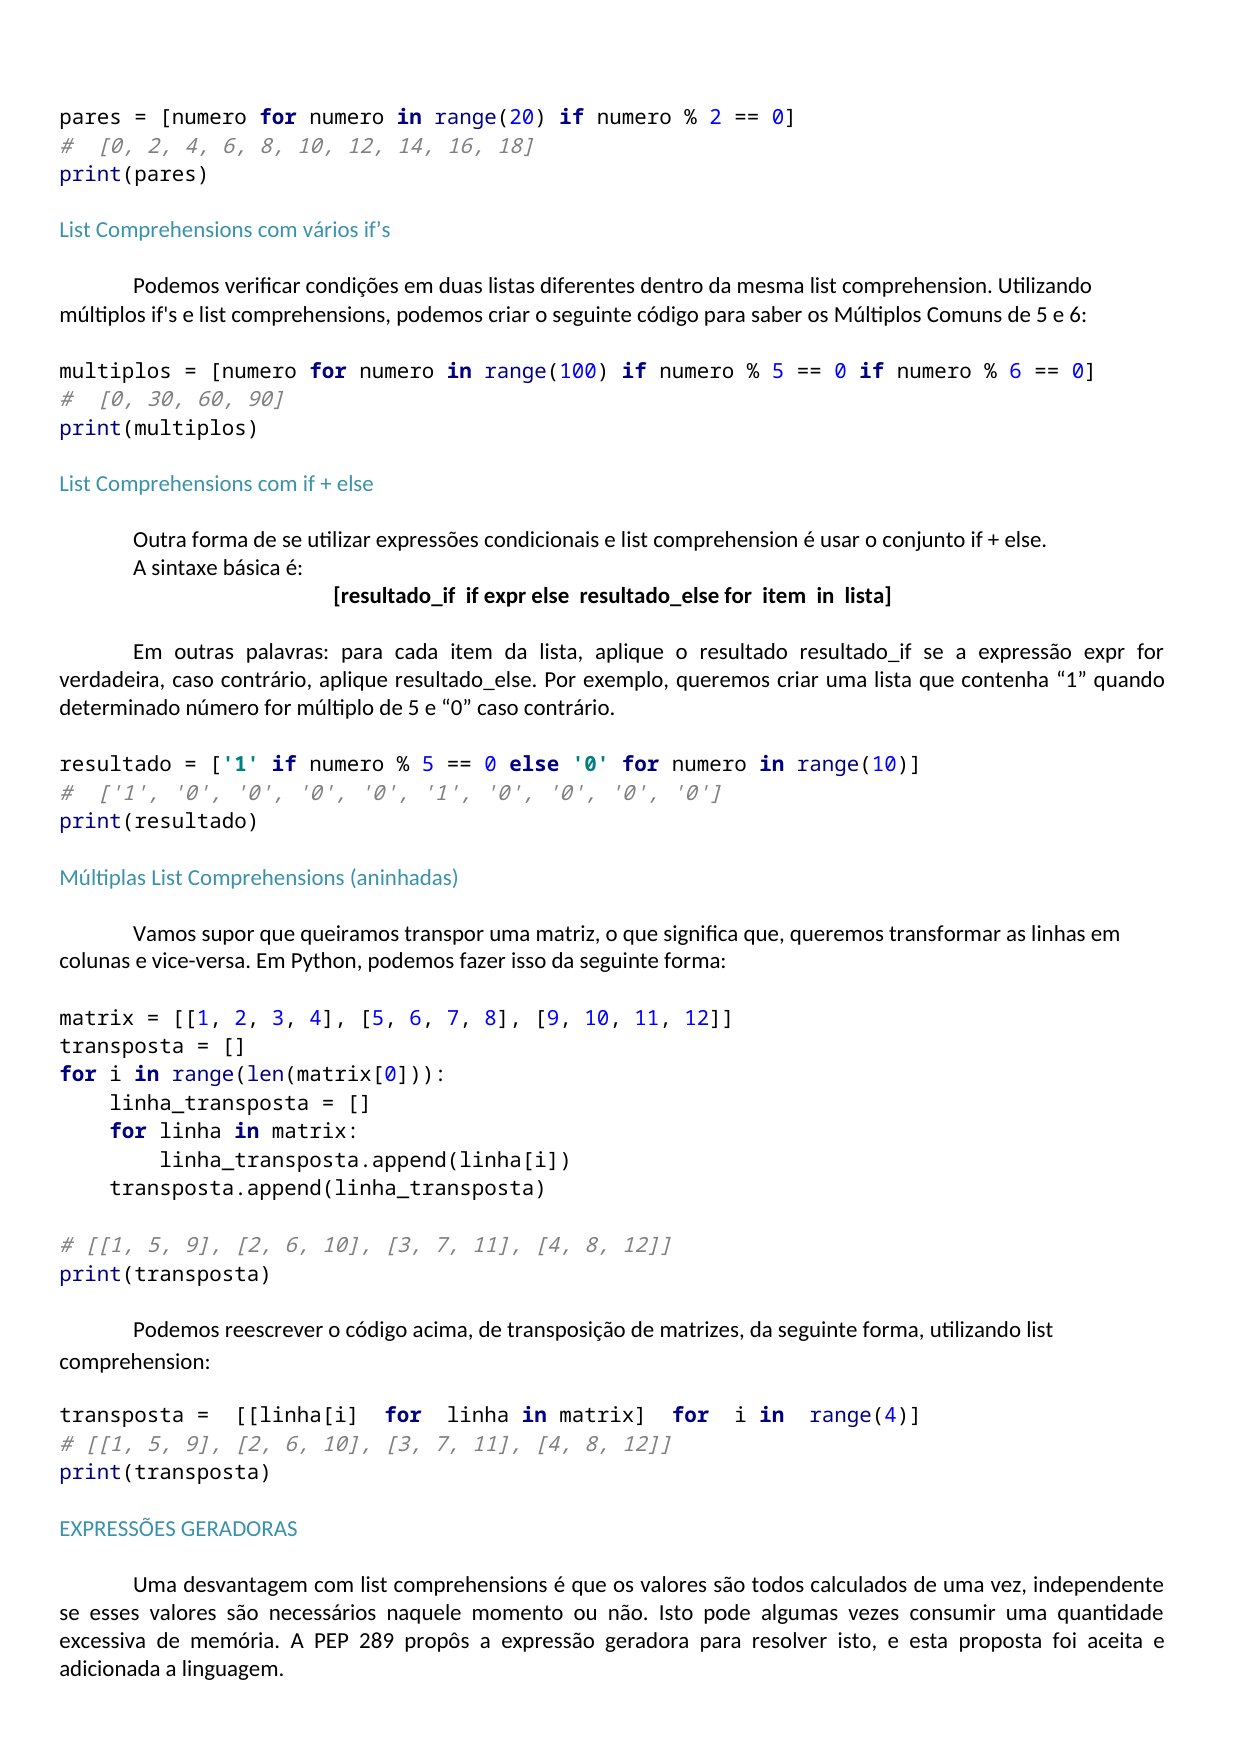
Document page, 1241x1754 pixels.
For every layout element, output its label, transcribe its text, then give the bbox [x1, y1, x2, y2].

text pares = [numero for numero in range(20) if numero % 2 == 0] # [0, 2, 4, 6, 8, 10, 12, 14, 16, 18] print(pares) [59, 102, 1167, 188]
text matrix = [[1, 2, 3, 4], [5, 6, 7, 8], [9, 10, 11, 12]] transposta = [] for i in range(len(matrix[0])): linha_transposta = [] for linha in matrix: linha_transposta.append(linha[i]) transposta.append(linha_transposta) # [[1, 5, 9], [2, 6, 10], [3, 7, 11], [4, 8, 12]] print(transposta) [59, 1003, 1167, 1287]
text transposta = [[linha[i] for linha in matrix] for i in range(4)] # [[1, 5, 9], [2, 6, 10], [3, 7, 11], [4, 8, 12]] print(transposta) [59, 1400, 1167, 1486]
text Outra forma de se utilizar expressões condicionais e list comprehension é usar o conjunto if + else. [59, 525, 1167, 553]
text multiplos = [numero for numero in range(100) if numero % 5 == 0 if numero % 6 == 0] # [0, 30, 60, 90] print(multiplos) [59, 356, 1167, 441]
text [resultado_if if expr else resultado_else for item in lista] [59, 581, 1167, 609]
text Múltiplas List Comprehensions (aninhadas) [59, 863, 1167, 891]
text List Comprehensions com vários if’s [59, 216, 1167, 244]
text Vamos supor que queiramos transpor uma matriz, o que significa que, queremos transformar as linhas em colunas e vice-versa. Em Python, podemos fazer isso da seguinte forma: [59, 919, 1167, 975]
text Uma desvantagem com list comprehensions é que os valores são todos calculados de uma vez, independente se esses valores são necessários naquele momento ou não. Isto pode algumas vezes consumir uma quantidade excessiva de memória. A PEP 289 propôs a expressão geradora para resolver isto, e esta proposta foi aceita e adicionada a linguagem. [59, 1570, 1167, 1682]
text Em outras palavras: para cada item da lista, aplique o resultado resultado_if se a expressão expr for verdadeira, caso contrário, aplique resultado_else. Por exemplo, queremos criar uma lista que contenha “1” quando determinado número for múltiplo de 5 e “0” caso contrário. [59, 637, 1167, 721]
text Podemos verificar condições em duas listas diferentes dentro da mesma list comprehension. Utilizando múltiplos if's e list comprehensions, podemos criar o seguinte código para saber os Múltiplos Comuns de 5 e 6: [59, 272, 1167, 328]
text A sintaxe básica é: [59, 553, 1167, 581]
text resultado = ['1' if numero % 5 == 0 else '0' for numero in range(10)] # ['1', '0', '0', '0', '0', '1', '0', '0', '0', '0'] print(resultado) [59, 749, 1167, 834]
text List Comprehensions com if + else [59, 469, 1167, 497]
text Podemos reescrever o código acima, de transposição de matrizes, da seguinte forma, utilizando list comprehension: [59, 1315, 1167, 1375]
text EXPRESSÕES GERADORAS [59, 1514, 1167, 1542]
